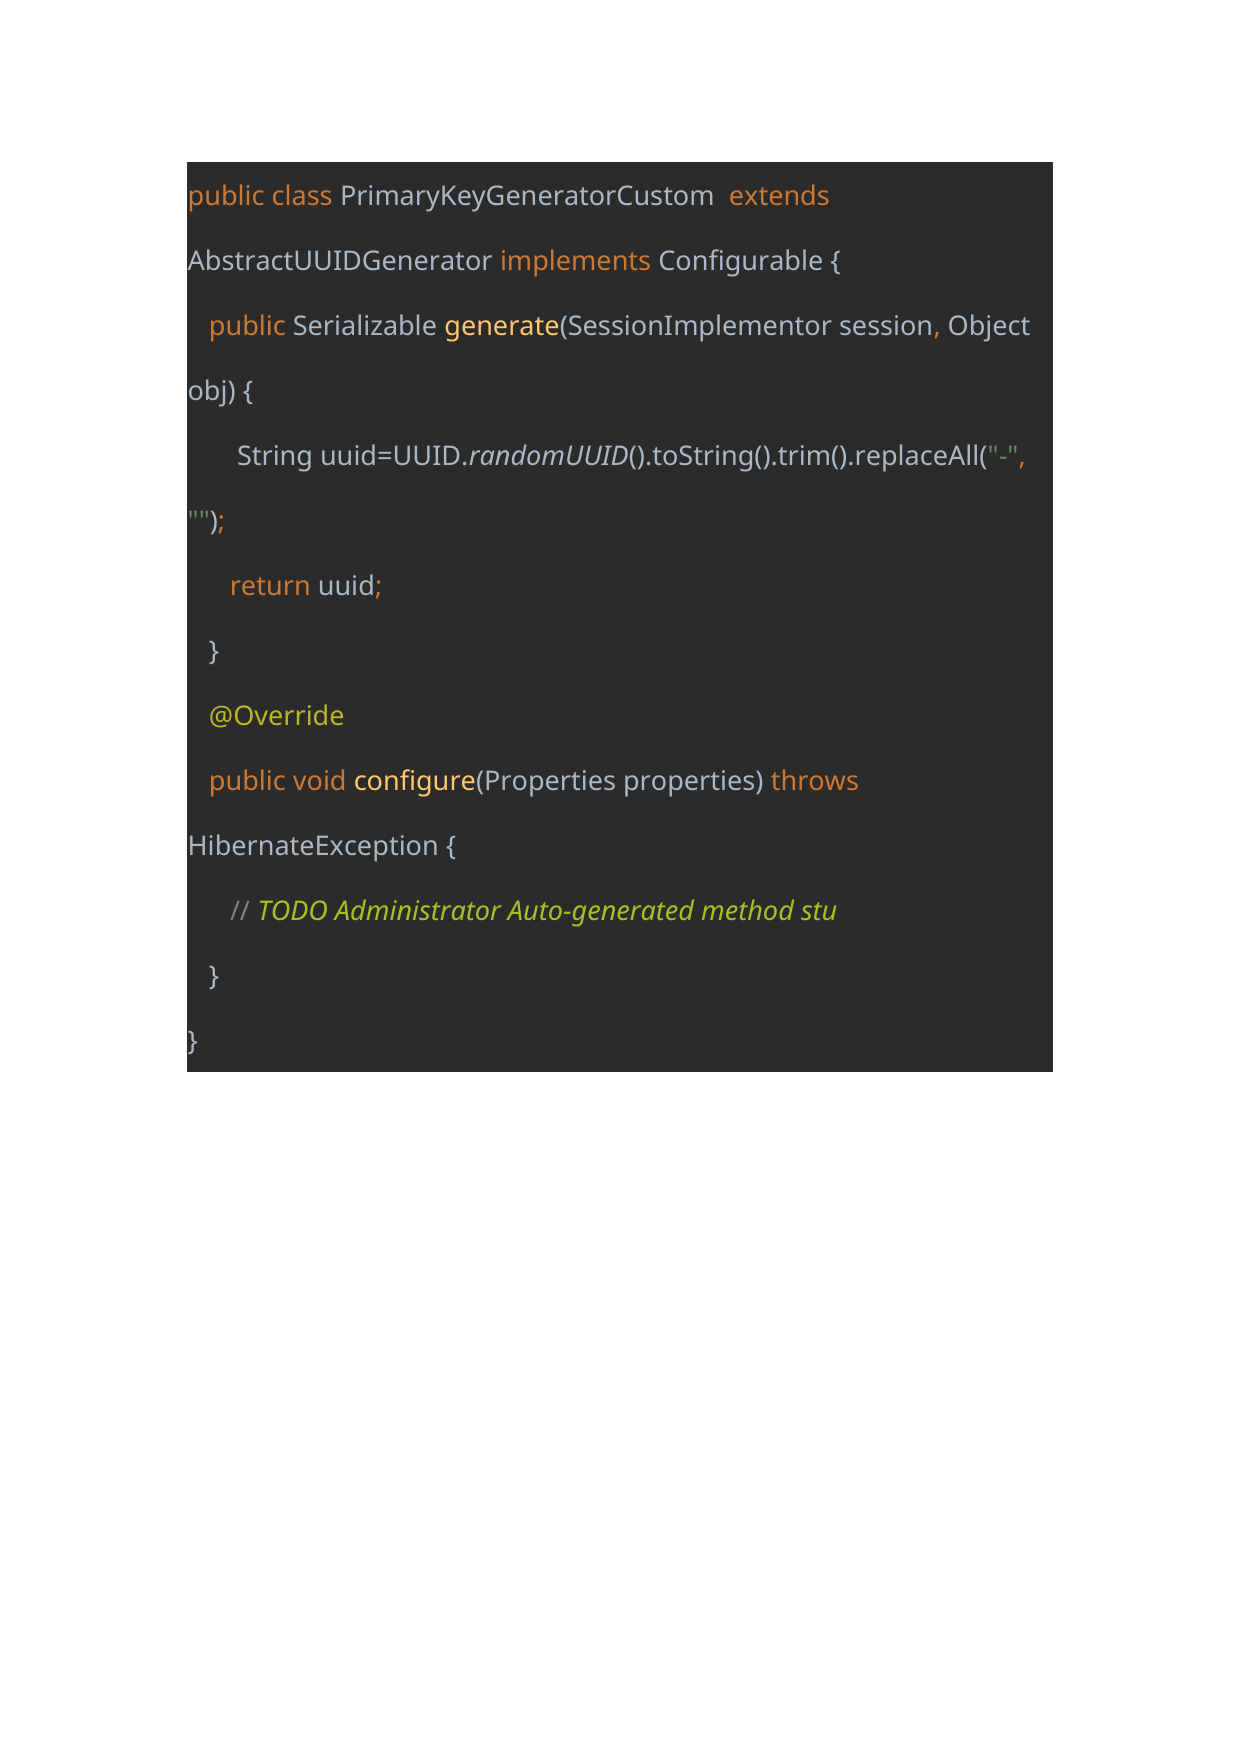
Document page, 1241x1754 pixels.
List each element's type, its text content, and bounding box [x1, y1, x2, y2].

text public class PrimaryKeyGeneratorCustom extends AbstractUUIDGenerator implements Configurable { public Serializable generate(SessionImplementor session, Object obj) { String uuid=UUID.randomUUID().toString().trim().replaceAll("-", ""); return uuid; } @Override public void configure(Properties properties) throws HibernateException { // TODO Administrator Auto-generated method stu } } [187, 162, 1053, 1072]
